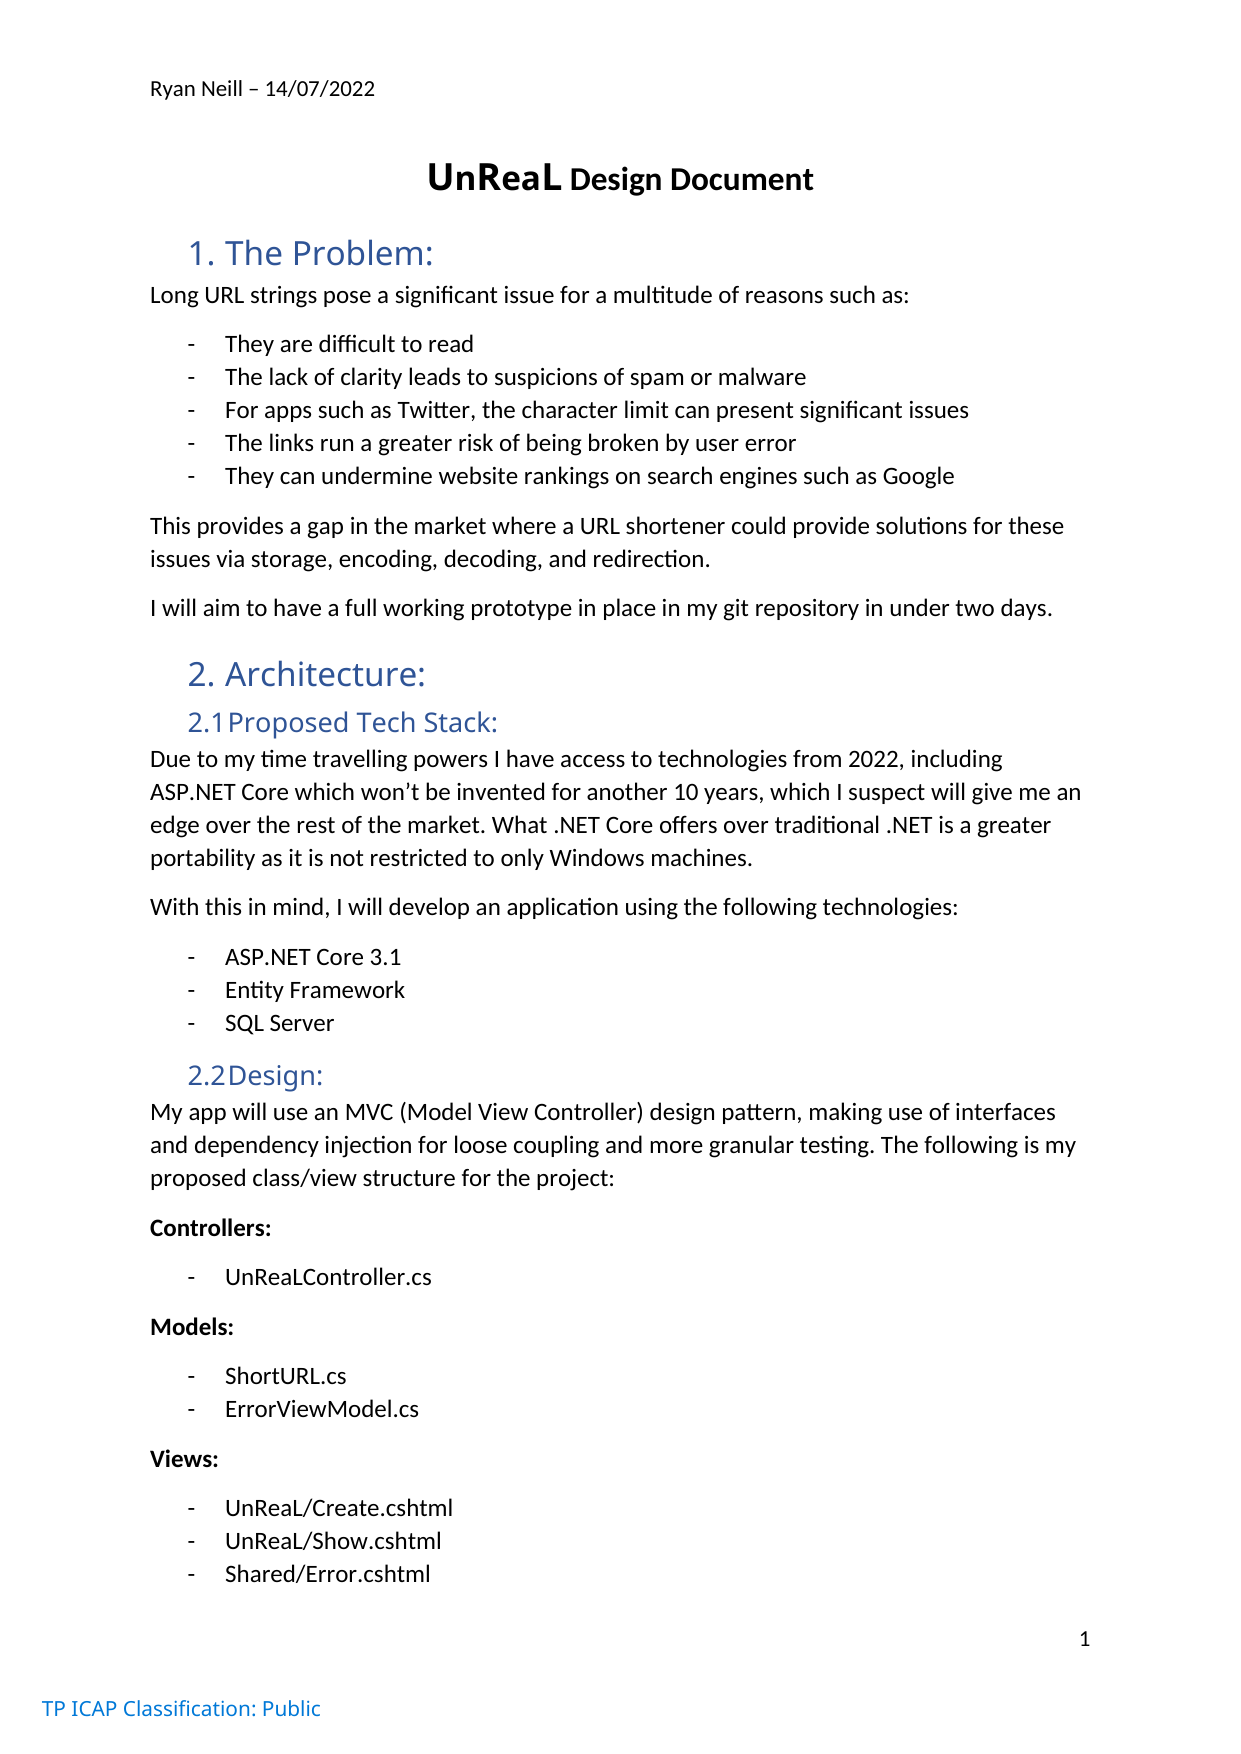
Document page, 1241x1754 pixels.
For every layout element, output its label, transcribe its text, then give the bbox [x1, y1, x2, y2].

list The links run a greater risk of being broken by user error [187, 427, 1090, 458]
list ShortURL.cs [187, 1361, 1090, 1391]
list They can undermine website rankings on search engines such as Google [187, 460, 1090, 491]
list They are difficult to read [187, 329, 1090, 359]
text My app will use an MVC (Model View Controller) design pattern, making use of interfaces and dependency injection for loose coupling and more granular testing. The following is my proposed class/view structure for the project: [150, 1096, 1090, 1193]
list ErrorViewModel.cs [187, 1393, 1090, 1424]
list Shared/Error.cshtml [187, 1558, 1090, 1589]
list The lack of clarity leads to suspicions of spam or malware [187, 362, 1090, 392]
subtitle Proposed Tech Stack: [187, 703, 1090, 740]
list UnReaL/Show.cshtml [187, 1526, 1090, 1556]
text With this in mind, I will develop an application using the following technologies: [150, 892, 1090, 922]
list SQL Server [187, 1007, 1090, 1037]
list UnReaL/Create.cshtml [187, 1493, 1090, 1523]
subtitle Design: [187, 1057, 1090, 1093]
text UnReaL Design Document [150, 150, 1090, 201]
text Due to my time travelling powers I have access to technologies from 2022, including ASP.NET Core which won’t be invented for another 10 years, which I suspect will give me an edge over the rest of the market. What .NET Core offers over traditional .NET is a greater portability as it is not restricted to only Windows machines. [150, 743, 1090, 872]
list Entity Framework [187, 974, 1090, 1004]
subtitle The Problem: [187, 230, 1090, 276]
list For apps such as Twitter, the character limit can present significant issues [187, 394, 1090, 425]
text This provides a gap in the market where a URL shortener could provide solutions for these issues via storage, encoding, decoding, and redirection. [150, 510, 1090, 573]
list UnReaLController.cs [187, 1261, 1090, 1292]
text Views: [150, 1443, 1090, 1473]
text Controllers: [150, 1212, 1090, 1242]
text Models: [150, 1311, 1090, 1341]
subtitle Architecture: [187, 650, 1090, 696]
list ASP.NET Core 3.1 [187, 941, 1090, 972]
text I will aim to have a full working prototype in place in my git repository in under two days. [150, 592, 1090, 623]
text Long URL strings pose a significant issue for a multitude of reasons such as: [150, 279, 1090, 309]
